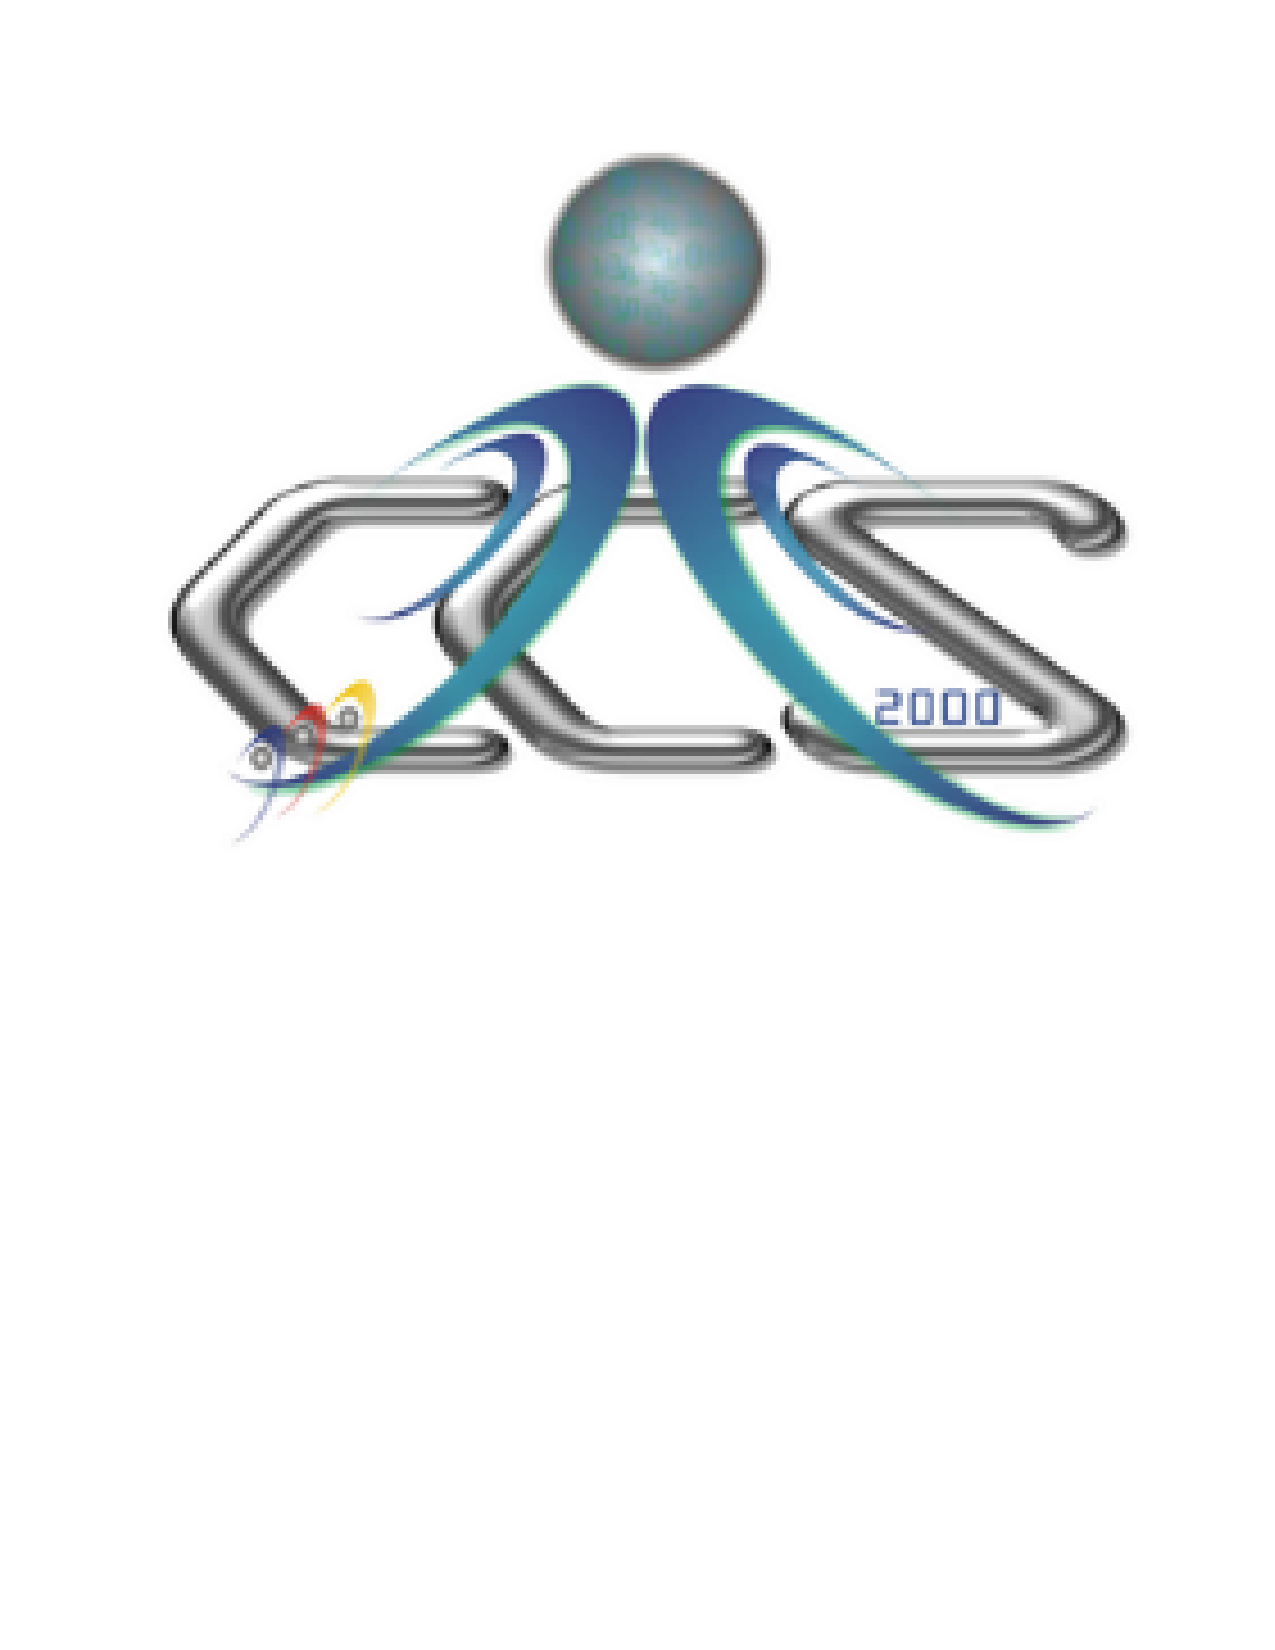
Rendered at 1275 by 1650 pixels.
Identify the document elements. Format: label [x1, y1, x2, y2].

picture [150, 150, 1148, 852]
